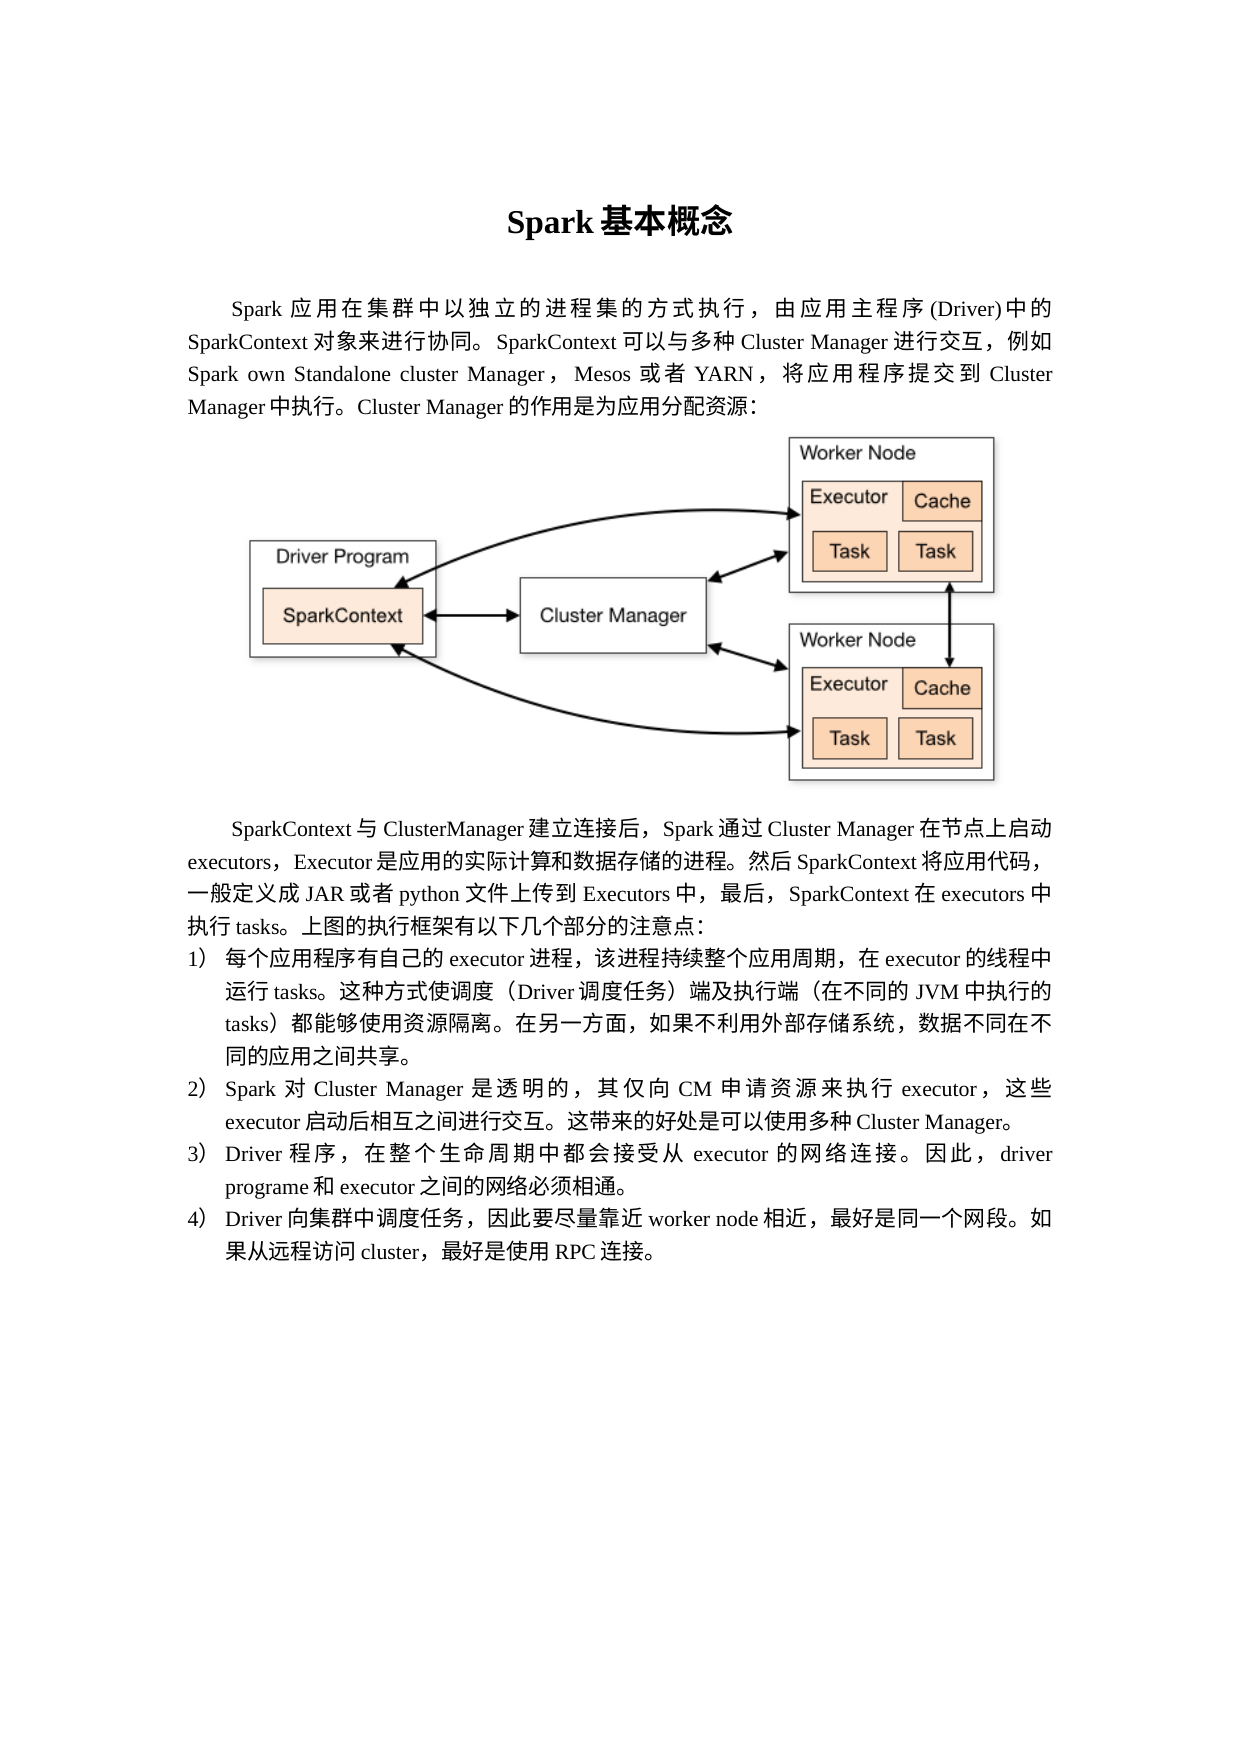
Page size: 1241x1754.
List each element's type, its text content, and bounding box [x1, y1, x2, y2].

title Spark基本概念 [187, 187, 1053, 252]
picture [231, 420, 1017, 798]
list Driver向集群中调度任务，因此要尽量靠近worker node相近，最好是同一个网段。如果从远程访问cluster，最好是使用RPC连接。 [187, 1201, 1053, 1266]
list Driver程序，在整个生命周期中都会接受从executor的网络连接。因此，driver programe和executor之间的网络必须相通。 [187, 1136, 1053, 1201]
text SparkContext与ClusterManager建立连接后，Spark通过Cluster Manager在节点上启动executors，Executor是应用的实际计算和数据存储的进程。然后SparkContext将应用代码，一般定义成JAR或者python文件上传到Executors中，最后，SparkContext在executors中执行tasks。上图的执行框架有以下几个部分的注意点： [187, 811, 1053, 941]
list Spark对Cluster Manager是透明的，其仅向CM申请资源来执行executor，这些executor启动后相互之间进行交互。这带来的好处是可以使用多种Cluster Manager。 [187, 1071, 1053, 1136]
list 每个应用程序有自己的executor进程，该进程持续整个应用周期，在executor的线程中运行tasks。这种方式使调度（Driver调度任务）端及执行端（在不同的JVM中执行的tasks）都能够使用资源隔离。在另一方面，如果不利用外部存储系统，数据不同在不同的应用之间共享。 [187, 941, 1053, 1071]
text Spark应用在集群中以独立的进程集的方式执行，由应用主程序(Driver)中的SparkContext对象来进行协同。SparkContext可以与多种Cluster Manager进行交互，例如Spark own Standalone cluster Manager，Mesos或者YARN，将应用程序提交到Cluster Manager中执行。Cluster Manager的作用是为应用分配资源： [187, 291, 1053, 421]
